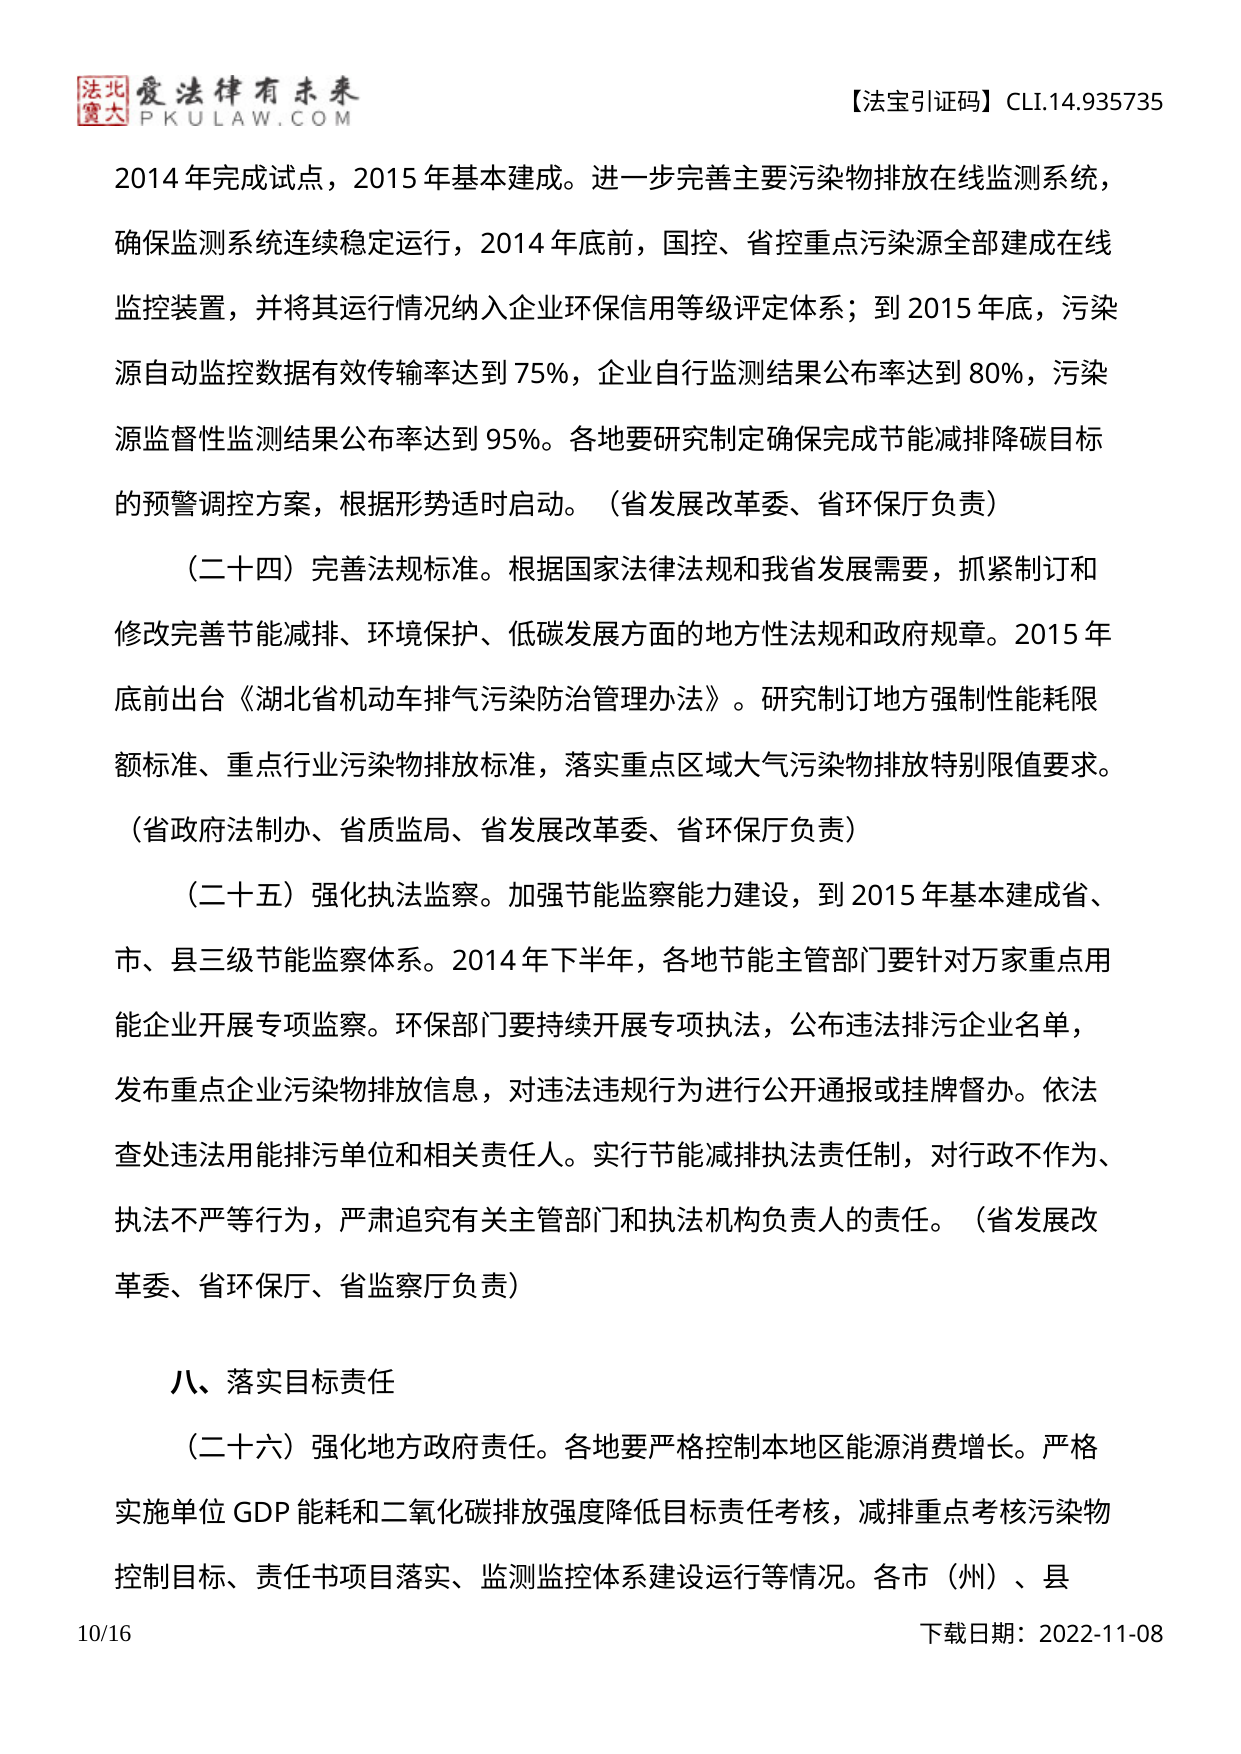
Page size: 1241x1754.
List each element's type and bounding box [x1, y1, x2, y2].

picture [76, 75, 361, 126]
text [114, 1360, 1126, 1596]
text [114, 156, 1126, 1304]
